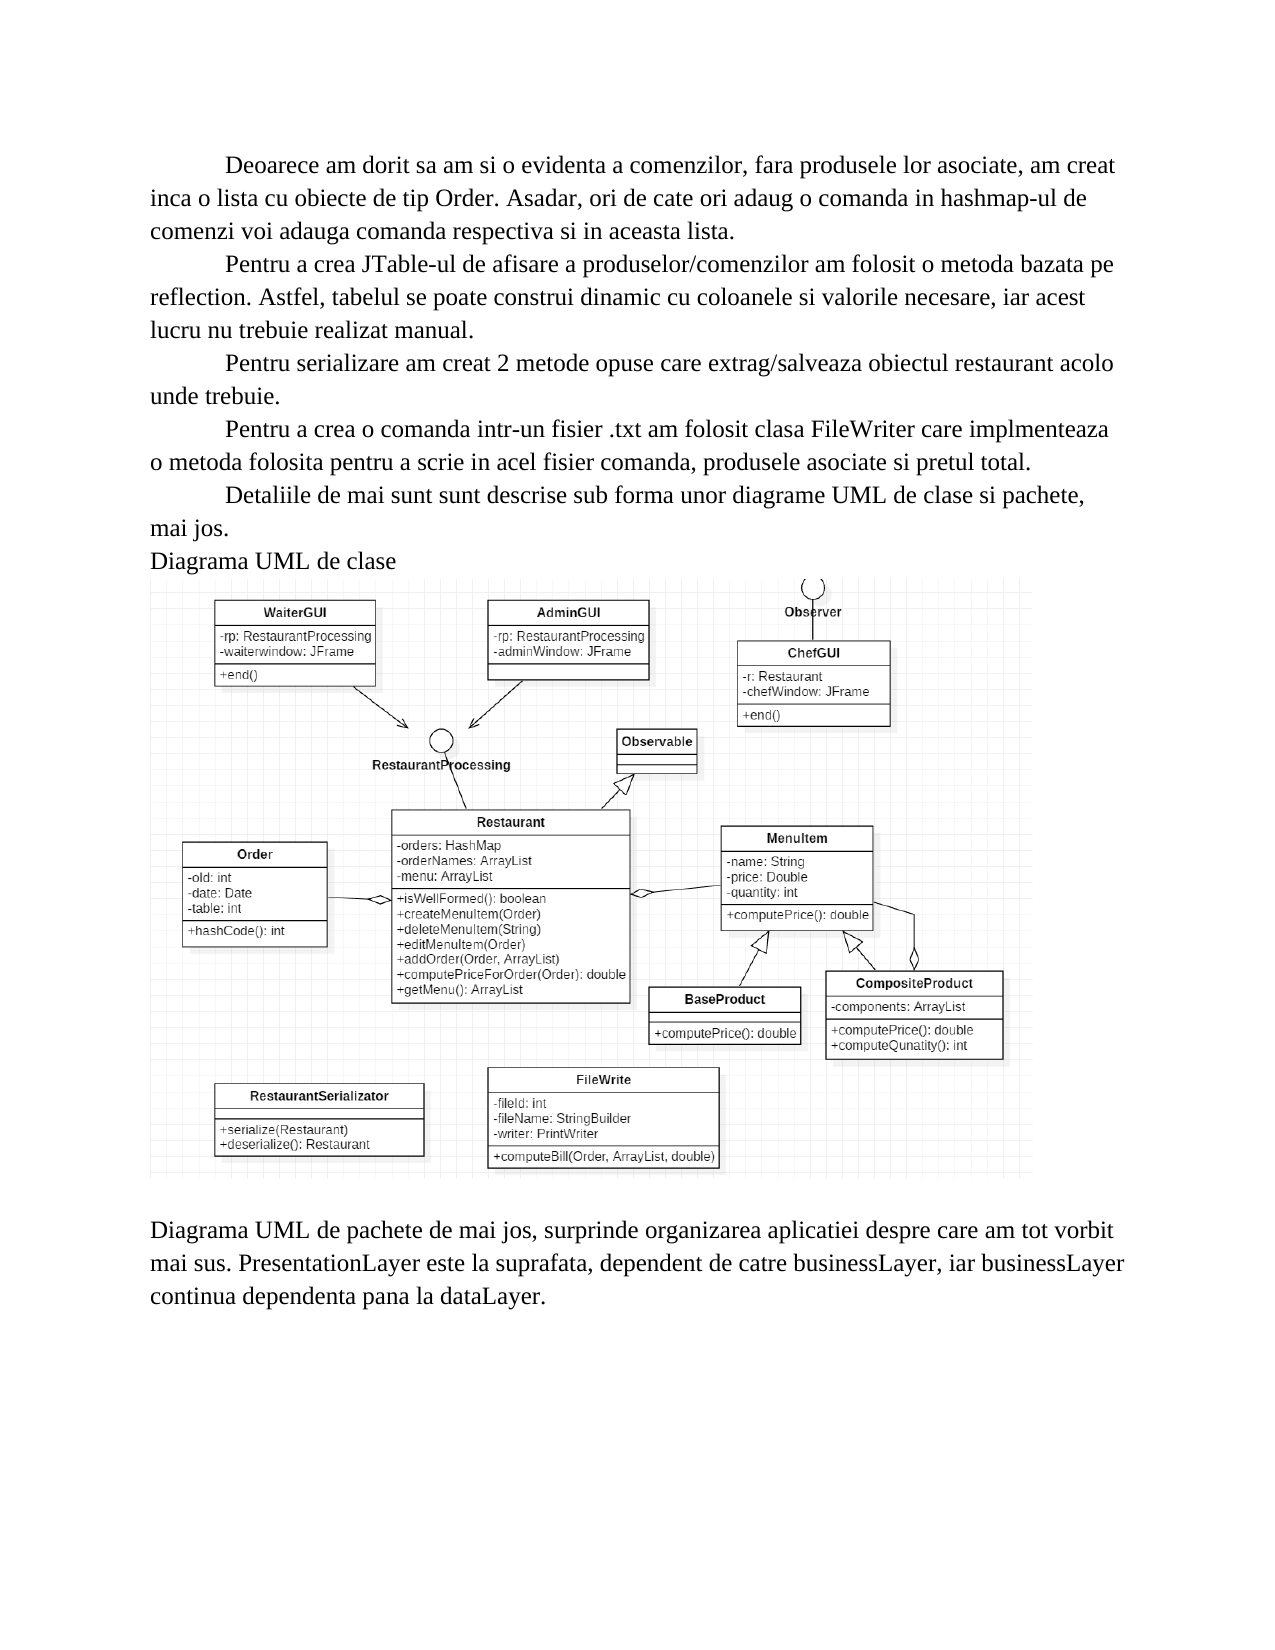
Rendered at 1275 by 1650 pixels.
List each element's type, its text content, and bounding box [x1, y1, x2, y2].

text Pentru serializare am creat 2 metode opuse care extrag/salveaza obiectul restaurant acolo unde trebuie. [150, 348, 1125, 410]
text Pentru a crea o comanda intr-un fisier .txt am folosit clasa FileWriter care implmenteaza o metoda folosita pentru a scrie in acel fisier comanda, produsele asociate si pretul total. [150, 414, 1125, 476]
text Diagrama UML de pachete de mai jos, surprinde organizarea aplicatiei despre care am tot vorbit mai sus. PresentationLayer este la suprafata, dependent de catre businessLayer, iar businessLayer continua dependenta pana la dataLayer. [150, 1215, 1125, 1310]
text Diagrama UML de clase [150, 546, 1125, 575]
text Detaliile de mai sunt sunt descrise sub forma unor diagrame UML de clase si pachete, mai jos. [150, 480, 1125, 542]
text Deoarece am dorit sa am si o evidenta a comenzilor, fara produsele lor asociate, am creat inca o lista cu obiecte de tip Order. Asadar, ori de cate ori adaug o comanda in hashmap-ul de comenzi voi adauga comanda respectiva si in aceasta lista. [150, 150, 1125, 245]
picture [150, 579, 1033, 1179]
text Pentru a crea JTable-ul de afisare a produselor/comenzilor am folosit o metoda bazata pe reflection. Astfel, tabelul se poate construi dinamic cu coloanele si valorile necesare, iar acest lucru nu trebuie realizat manual. [150, 249, 1125, 344]
